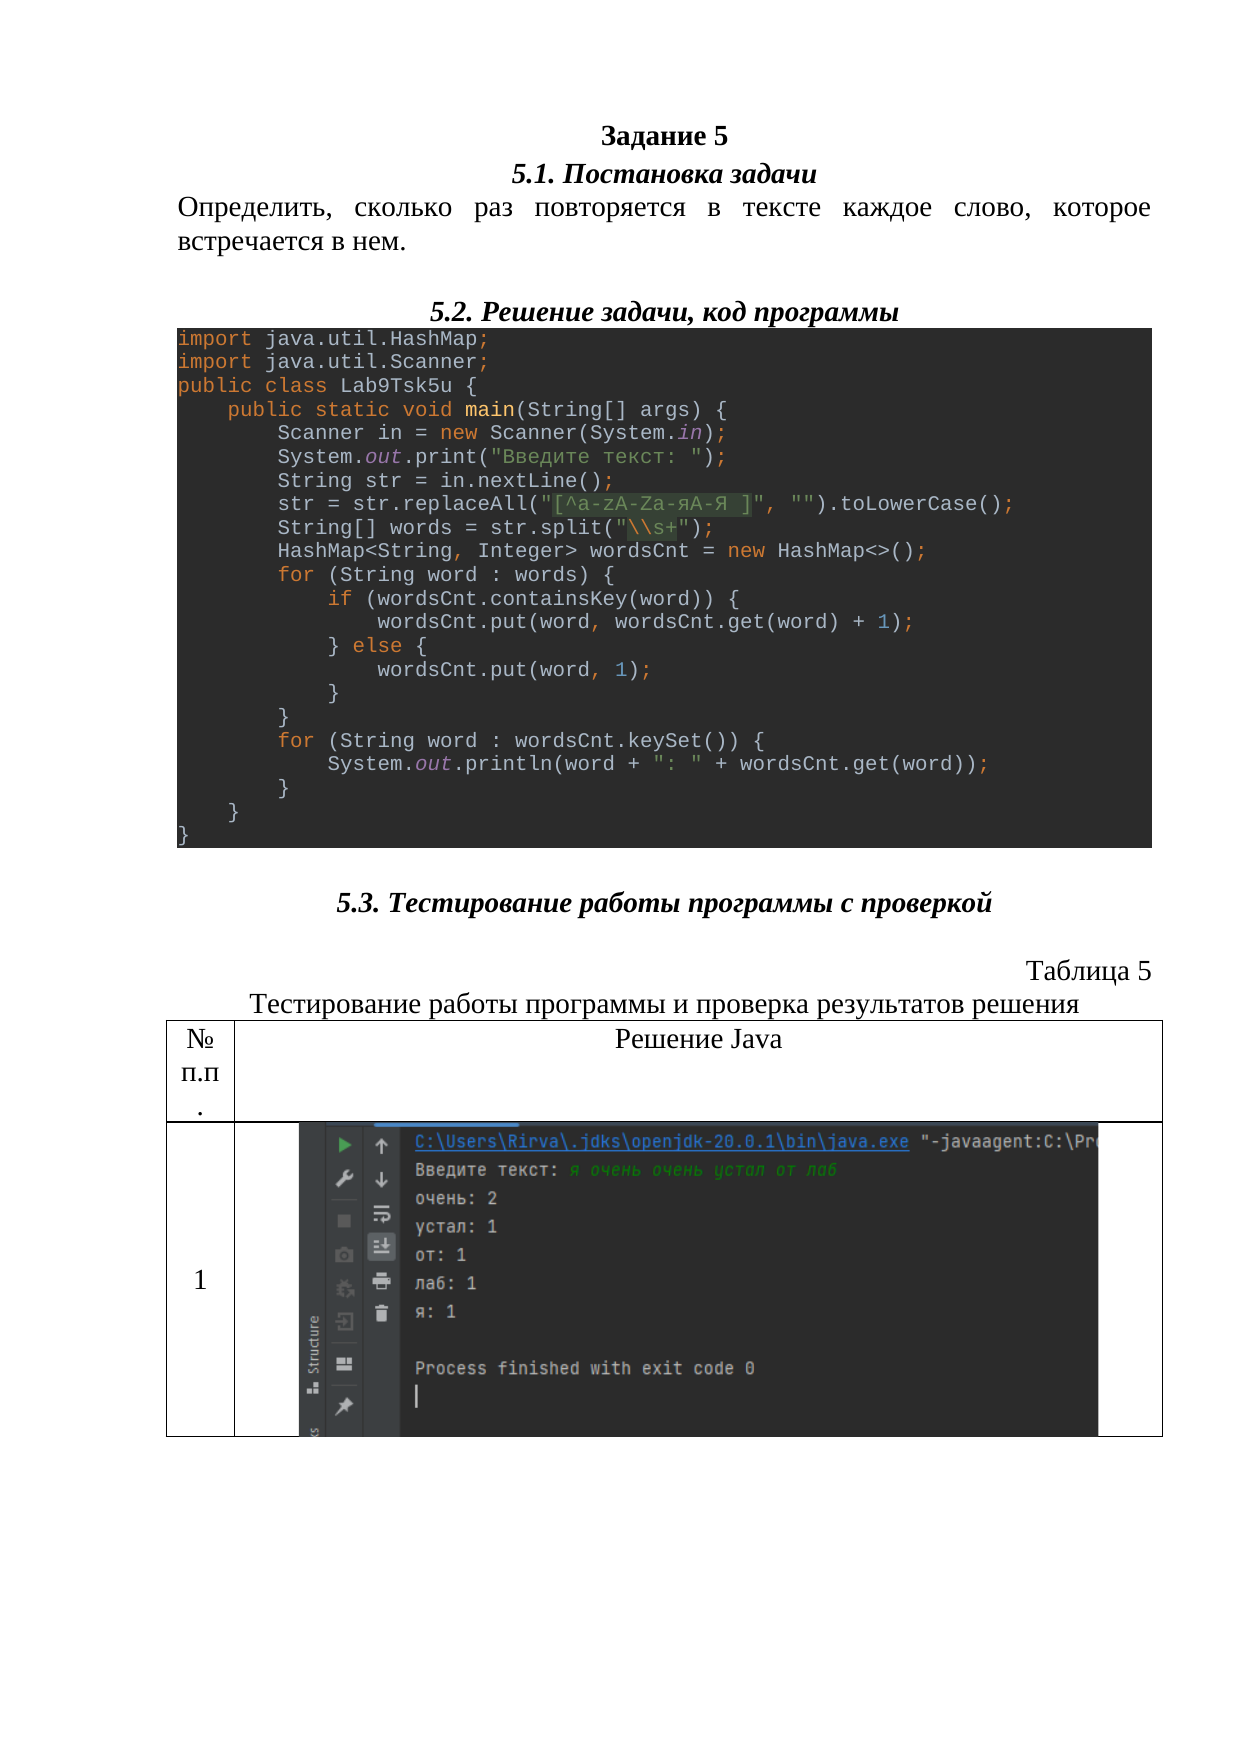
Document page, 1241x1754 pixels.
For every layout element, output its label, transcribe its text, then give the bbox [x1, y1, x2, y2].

text Определить, сколько раз повторяется в тексте каждое слово, которое встречается в нем. [177, 189, 1152, 256]
picture [298, 1122, 1099, 1437]
subtitle Задание 5 [177, 118, 1152, 152]
table_header № п.п. [167, 1021, 234, 1121]
text Тестирование работы программы и проверка результатов решения [177, 986, 1152, 1020]
subtitle 5.3. Тестирование работы программы с проверкой [177, 886, 1152, 919]
table_cell [1099, 1123, 1162, 1436]
table_cell 1 [167, 1123, 234, 1436]
subtitle 5.2. Решение задачи, код программы [177, 294, 1152, 328]
table_cell [235, 1123, 298, 1436]
text Таблица 5 [177, 953, 1152, 986]
text import java.util.HashMap; import java.util.Scanner; public class Lab9Tsk5u { public static void main(String[] args) { Scanner in = new Scanner(System.in); System.out.print("Введите текст: "); String str = in.nextLine(); str = str.replaceAll("[^a-zA-Zа-яА-Я ]", "").toLowerCase(); String[] words = str.split("\\s+"); HashMap<String, Integer> wordsCnt = new HashMap<>(); for (String word : words) { if (wordsCnt.containsKey(word)) { wordsCnt.put(word, wordsCnt.get(word) + 1); } else { wordsCnt.put(word, 1); } } for (String word : wordsCnt.keySet()) { System.out.println(word + ": " + wordsCnt.get(word)); } } } [177, 328, 1152, 848]
table_header Решение Java [235, 1021, 1162, 1121]
subtitle 5.1. Постановка задачи [177, 156, 1152, 189]
